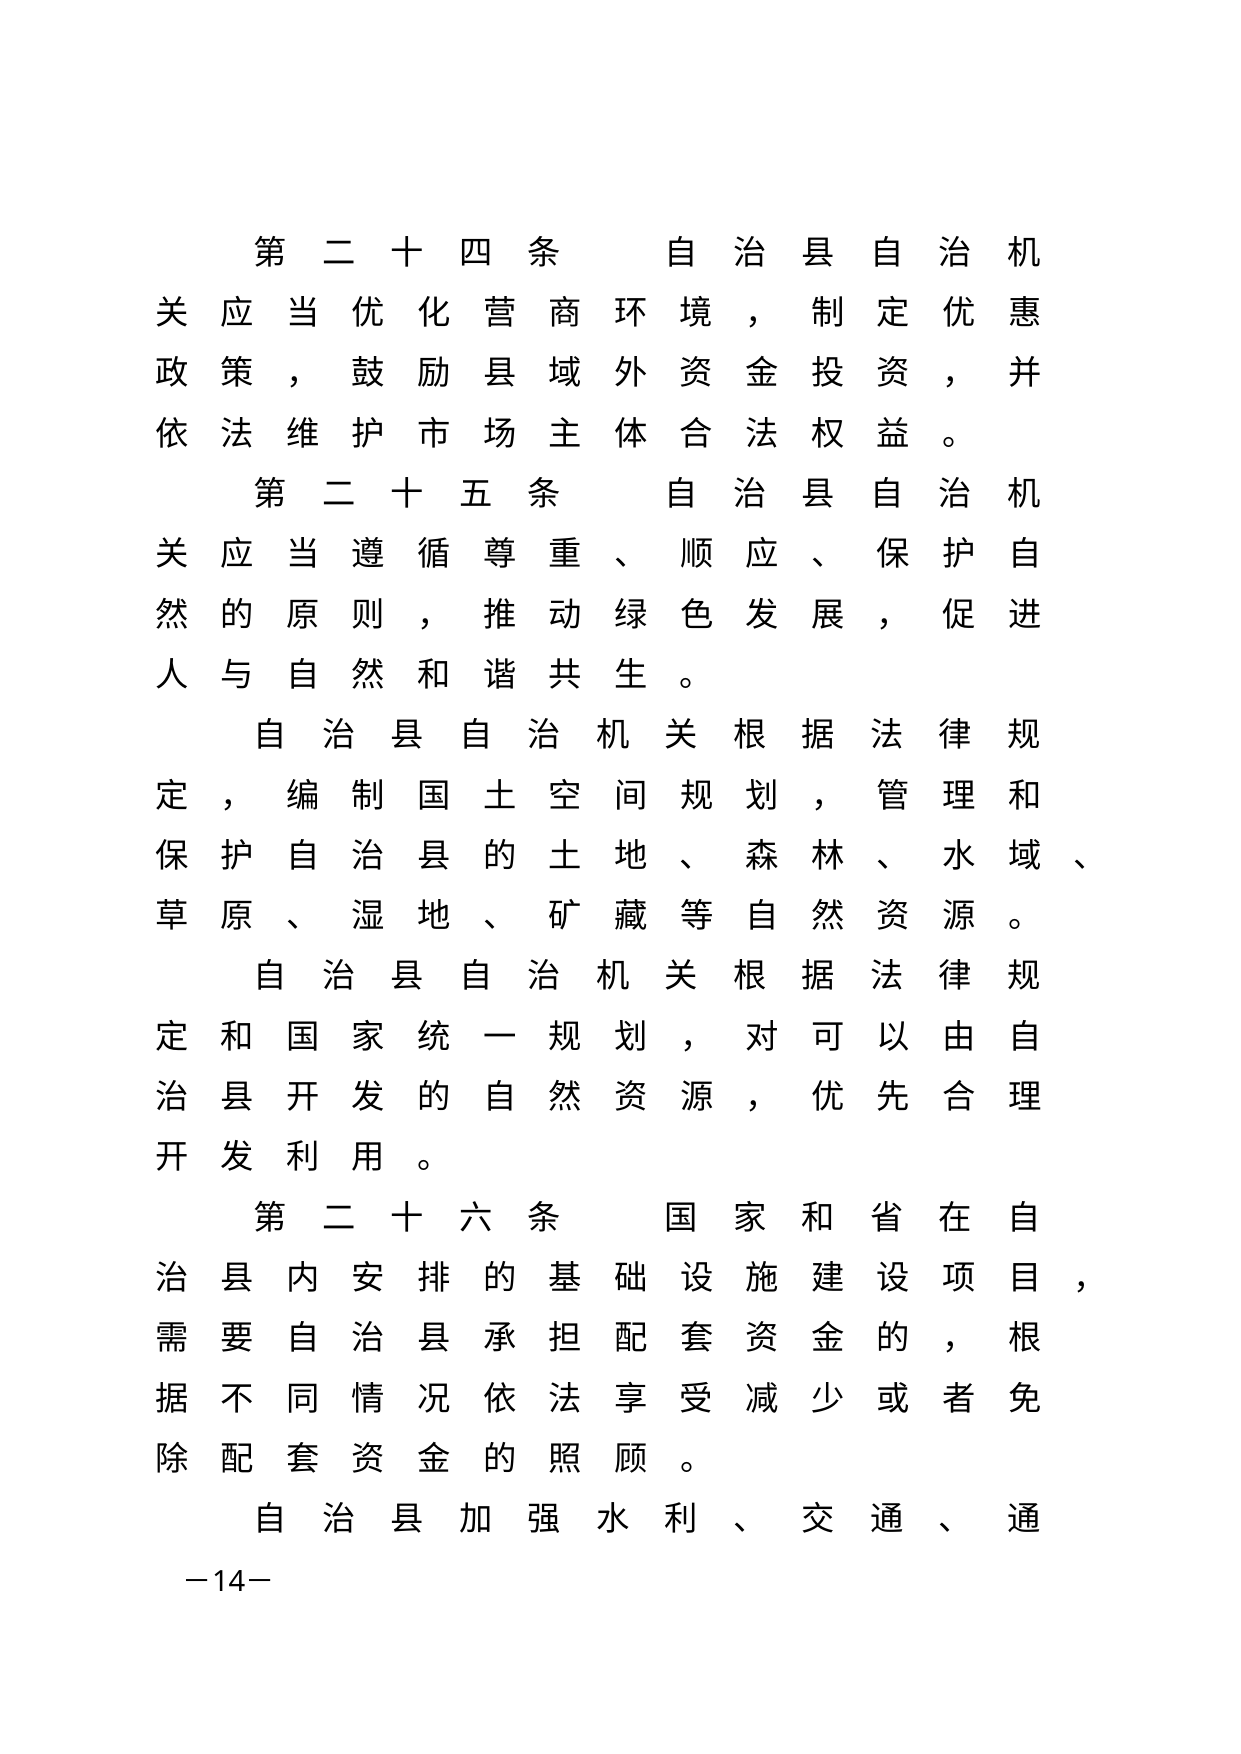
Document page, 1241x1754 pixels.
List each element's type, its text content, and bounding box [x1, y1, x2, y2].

text 自治县加强水利、交通、通信、能源、环保、市政等基础设施建设。 [155, 1486, 1073, 1546]
text 自治县自治机关根据法律规定和国家统一规划，对可以由自治县开发的自然资源，优先合理开发利用。 [155, 943, 1073, 1184]
text 第二十四条 自治县自治机关应当优化营商环境，制定优惠政策，鼓励县域外资金投资，并依法维护市场主体合法权益。 [155, 219, 1073, 461]
text 第二十五条 自治县自治机关应当遵循尊重、顺应、保护自然的原则，推动绿色发展，促进人与自然和谐共生。 [155, 461, 1073, 702]
text 第二十六条 国家和省在自治县内安排的基础设施建设项目，需要自治县承担配套资金的，根据不同情况依法享受减少或者免除配套资金的照顾。 [155, 1184, 1073, 1486]
text 自治县自治机关根据法律规定，编制国土空间规划，管理和保护自治县的土地、森林、水域、草原、湿地、矿藏等自然资源。 [155, 702, 1073, 943]
